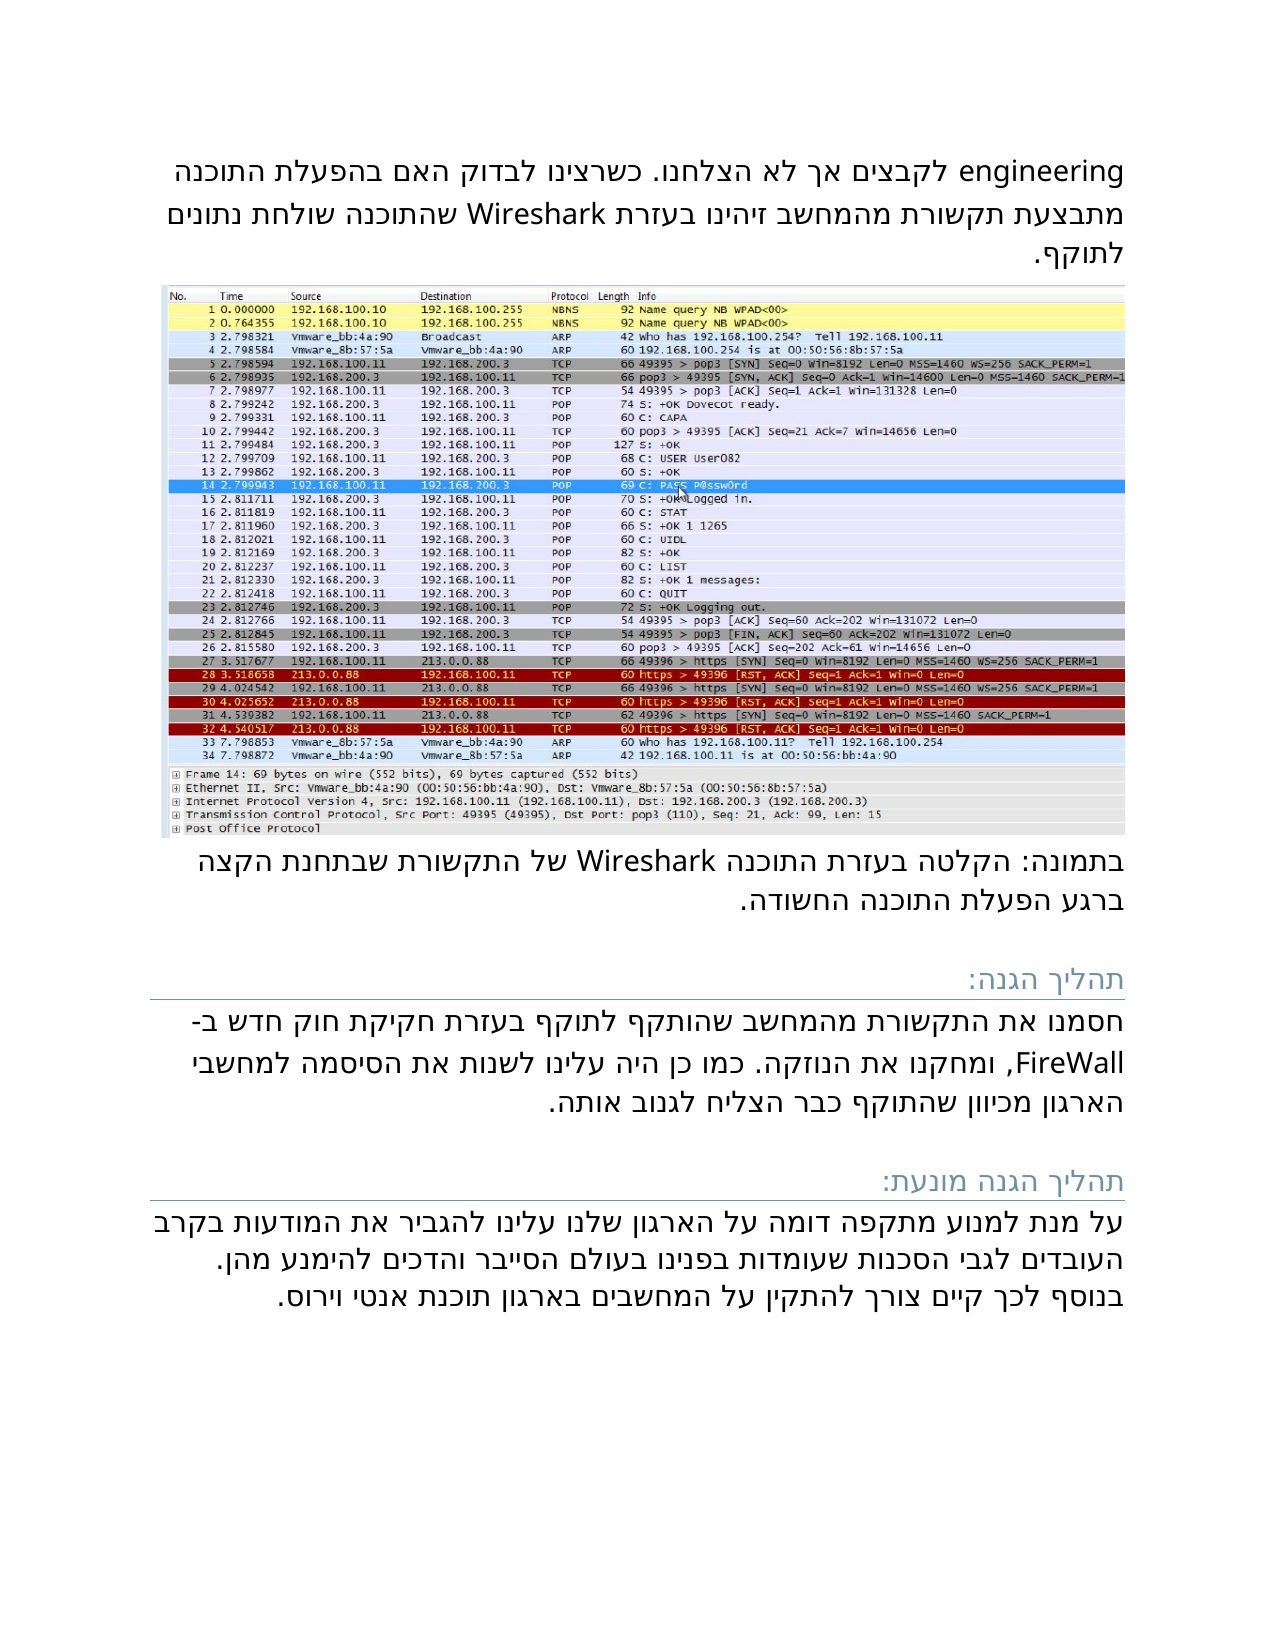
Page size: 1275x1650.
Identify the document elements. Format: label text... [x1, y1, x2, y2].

text חסמנו את התקשורת מהמחשב שהותקף לתוקף בעזרת חקיקת חוק חדש ב-FireWall, ומחקנו את הנוזקה. כמו כן היה עלינו לשנות את הסיסמה למחשבי הארגון מכיוון שהתוקף כבר הצליח לגנוב אותה. [150, 1004, 1125, 1119]
subtitle תהליך הגנה: [150, 963, 1125, 999]
subtitle תהליך הגנה מונעת: [150, 1164, 1125, 1200]
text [150, 150, 1125, 270]
text על מנת למנוע מתקפה דומה על הארגון שלנו עלינו להגביר את המודעות בקרב העובדים לגבי הסכנות שעומדות בפנינו בעולם הסייבר והדכים להימנע מהן. בנוסף לכך קיים צורך להתקין על המחשבים בארגון תוכנת אנטי וירוס. [150, 1205, 1125, 1314]
picture [161, 285, 1125, 838]
